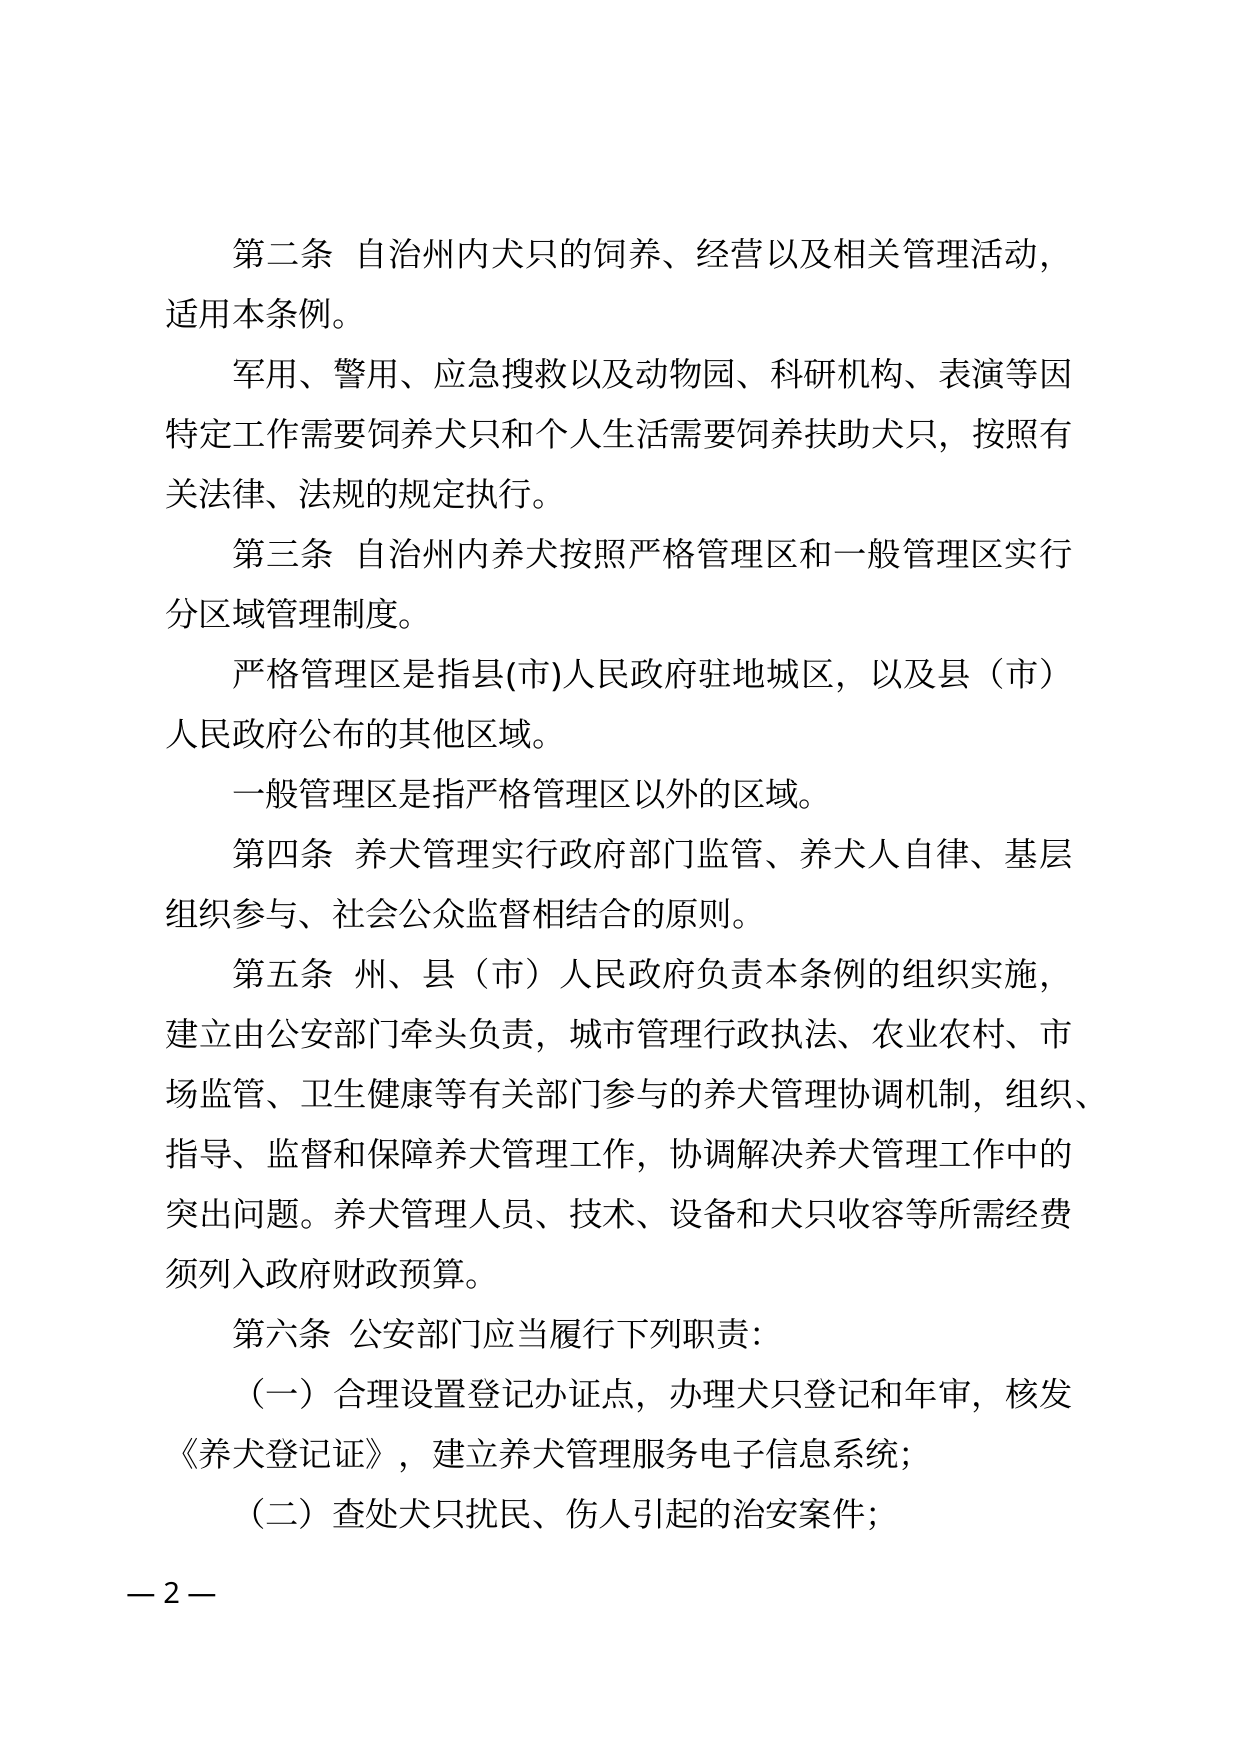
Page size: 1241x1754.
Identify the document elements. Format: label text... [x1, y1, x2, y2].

text 第四条 养犬管理实行政府部门监管、养犬人自律、基层组织参与、社会公众监督相结合的原则。 [165, 818, 1075, 938]
text 第五条 州、县（市）人民政府负责本条例的组织实施，建立由公安部门牵头负责，城市管理行政执法、农业农村、市场监管、卫生健康等有关部门参与的养犬管理协调机制，组织、指导、监督和保障养犬管理工作，协调解决养犬管理工作中的突出问题。养犬管理人员、技术、设备和犬只收容等所需经费须列入政府财政预算。 [165, 938, 1075, 1298]
text 第二条 自治州内犬只的饲养、经营以及相关管理活动，适用本条例。 [165, 218, 1075, 338]
text 第三条 自治州内养犬按照严格管理区和一般管理区实行分区域管理制度。 [165, 518, 1075, 638]
text 一般管理区是指严格管理区以外的区域。 [165, 758, 1075, 818]
text （一）合理设置登记办证点，办理犬只登记和年审，核发《养犬登记证》，建立养犬管理服务电子信息系统； [165, 1358, 1075, 1478]
text 军用、警用、应急搜救以及动物园、科研机构、表演等因特定工作需要饲养犬只和个人生活需要饲养扶助犬只，按照有关法律、法规的规定执行。 [165, 338, 1075, 518]
text 严格管理区是指县(市)人民政府驻地城区，以及县（市）人民政府公布的其他区域。 [165, 638, 1075, 758]
text （二）查处犬只扰民、伤人引起的治安案件； [165, 1478, 1075, 1538]
text 第六条 公安部门应当履行下列职责： [165, 1298, 1075, 1358]
